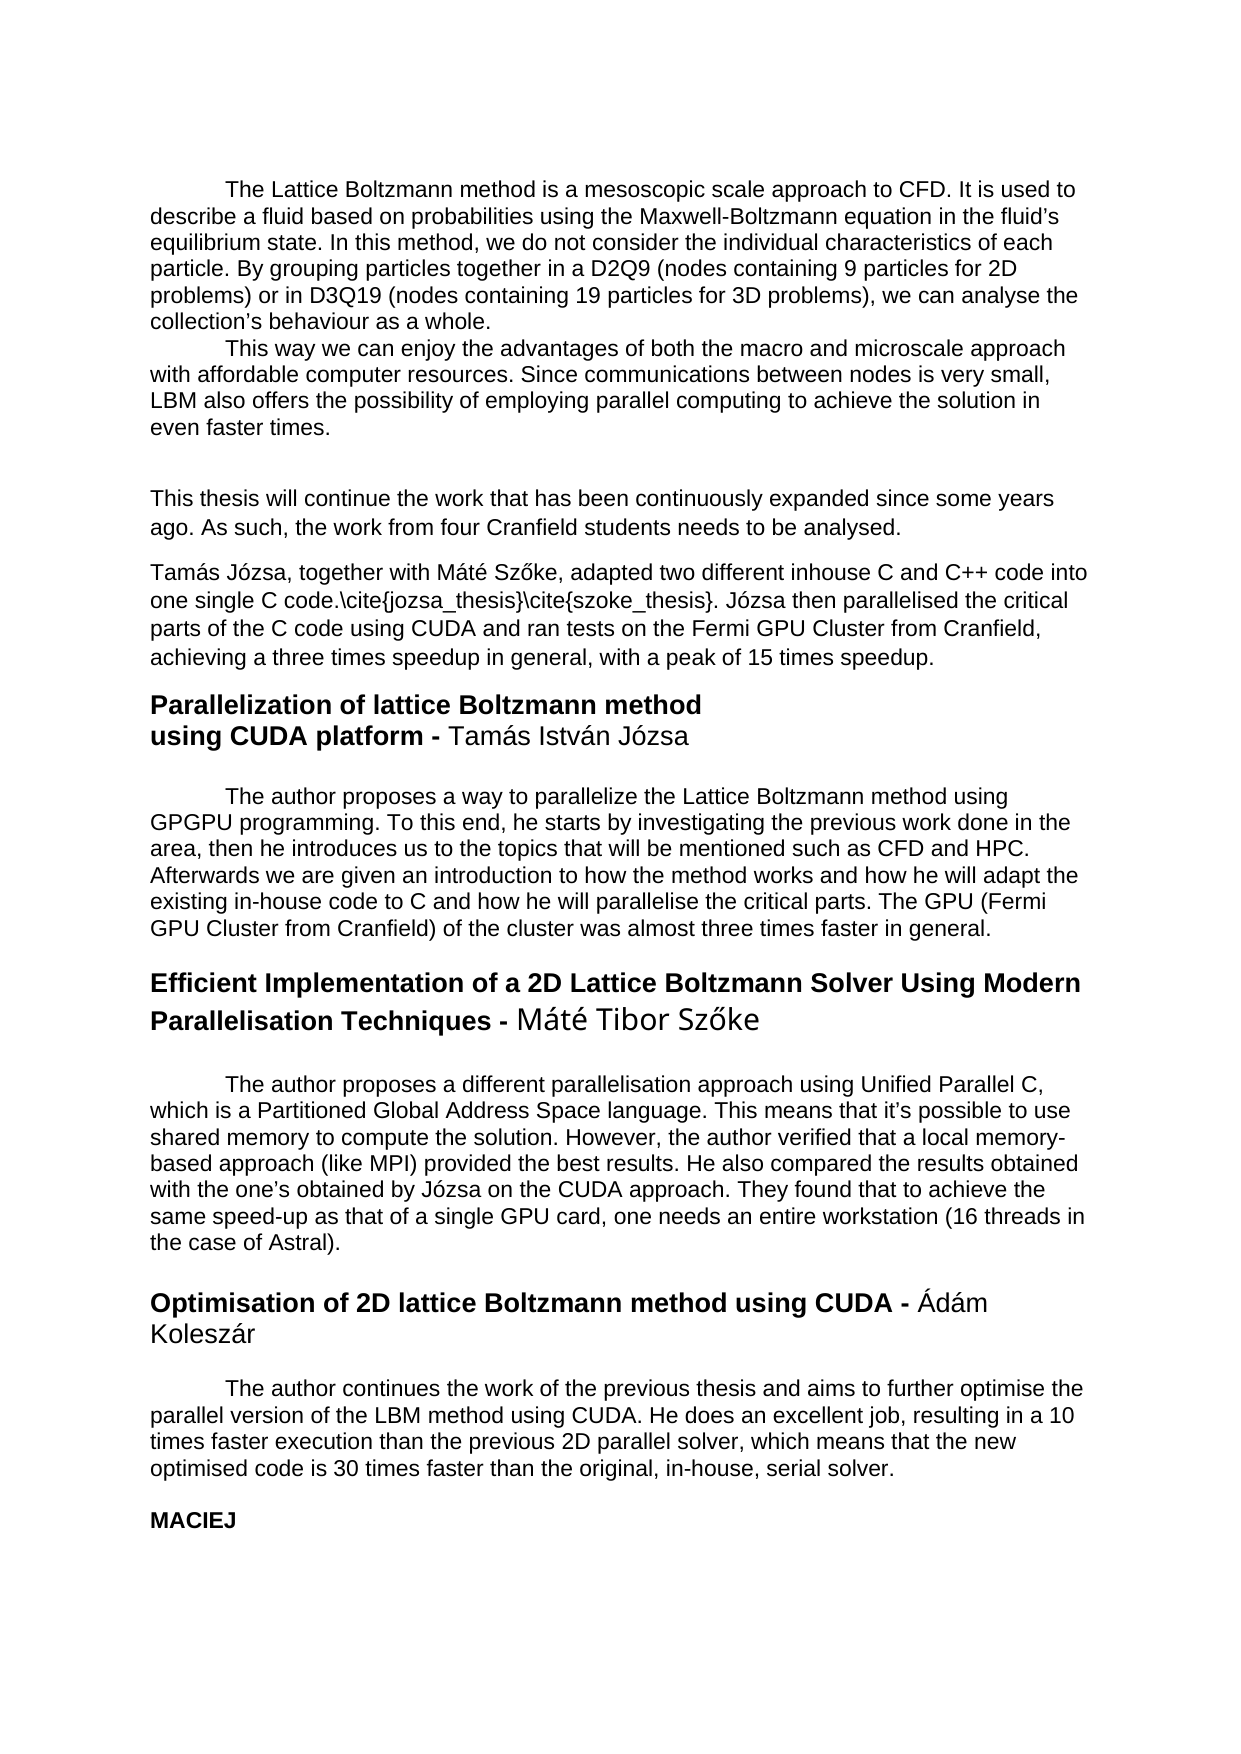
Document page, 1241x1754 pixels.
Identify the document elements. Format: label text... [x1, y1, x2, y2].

text The Lattice Boltzmann method is a mesoscopic scale approach to CFD. It is used to describe a fluid based on probabilities using the Maxwell-Boltzmann equation in the fluid’s equilibrium state. In this method, we do not consider the individual characteristics of each particle. By grouping particles together in a D2Q9 (nodes containing 9 particles for 2D problems) or in D3Q19 (nodes containing 19 particles for 3D problems), we can analyse the collection’s behaviour as a whole. [150, 176, 1090, 334]
text Efficient Implementation of a 2D Lattice Boltzmann Solver Using Modern Parallelisation Techniques - Máté Tibor Szőke [150, 967, 1090, 1039]
text This thesis will continue the work that has been continuously expanded since some years ago. As such, the work from four Cranfield students needs to be analysed. [150, 485, 1090, 540]
text The author proposes a way to parallelize the Lattice Boltzmann method using GPGPU programming. To this end, he starts by investigating the previous work done in the area, then he introduces us to the topics that will be mentioned such as CFD and HPC. Afterwards we are given an introduction to how the method works and how he will adapt the existing in-house code to C and how he will parallelise the critical parts. The GPU (Fermi GPU Cluster from Cranfield) of the cluster was almost three times faster in general. [150, 783, 1090, 941]
text Optimisation of 2D lattice Boltzmann method using CUDA - Ádám Koleszár [150, 1287, 1090, 1349]
text The author proposes a different parallelisation approach using Unified Parallel C, which is a Partitioned Global Address Space language. This means that it’s possible to use shared memory to compute the solution. However, the author verified that a local memory-based approach (like MPI) provided the best results. He also compared the results obtained with the one’s obtained by Józsa on the CUDA approach. They found that to achieve the same speed-up as that of a single GPU card, one needs an entire workstation (16 threads in the case of Astral). [150, 1071, 1090, 1255]
text using CUDA platform - Tamás István Józsa [150, 720, 1090, 751]
text Parallelization of lattice Boltzmann method [150, 689, 1090, 720]
text MACIEJ [150, 1507, 1090, 1533]
text This way we can enjoy the advantages of both the macro and microscale approach with affordable computer resources. Since communications between nodes is very small, LBM also offers the possibility of employing parallel computing to achieve the solution in even faster times. [150, 334, 1090, 440]
text Tamás Józsa, together with Máté Szőke, adapted two different inhouse C and C++ code into one single C code.\cite{jozsa_thesis}\cite{szoke_thesis}. Józsa then parallelised the critical parts of the C code using CUDA and ran tests on the Fermi GPU Cluster from Cranfield, achieving a three times speedup in general, with a peak of 15 times speedup. [150, 558, 1090, 670]
text The author continues the work of the previous thesis and aims to further optimise the parallel version of the LBM method using CUDA. He does an excellent job, resulting in a 10 times faster execution than the previous 2D parallel solver, which means that the new optimised code is 30 times faster than the original, in-house, serial solver. [150, 1375, 1090, 1481]
